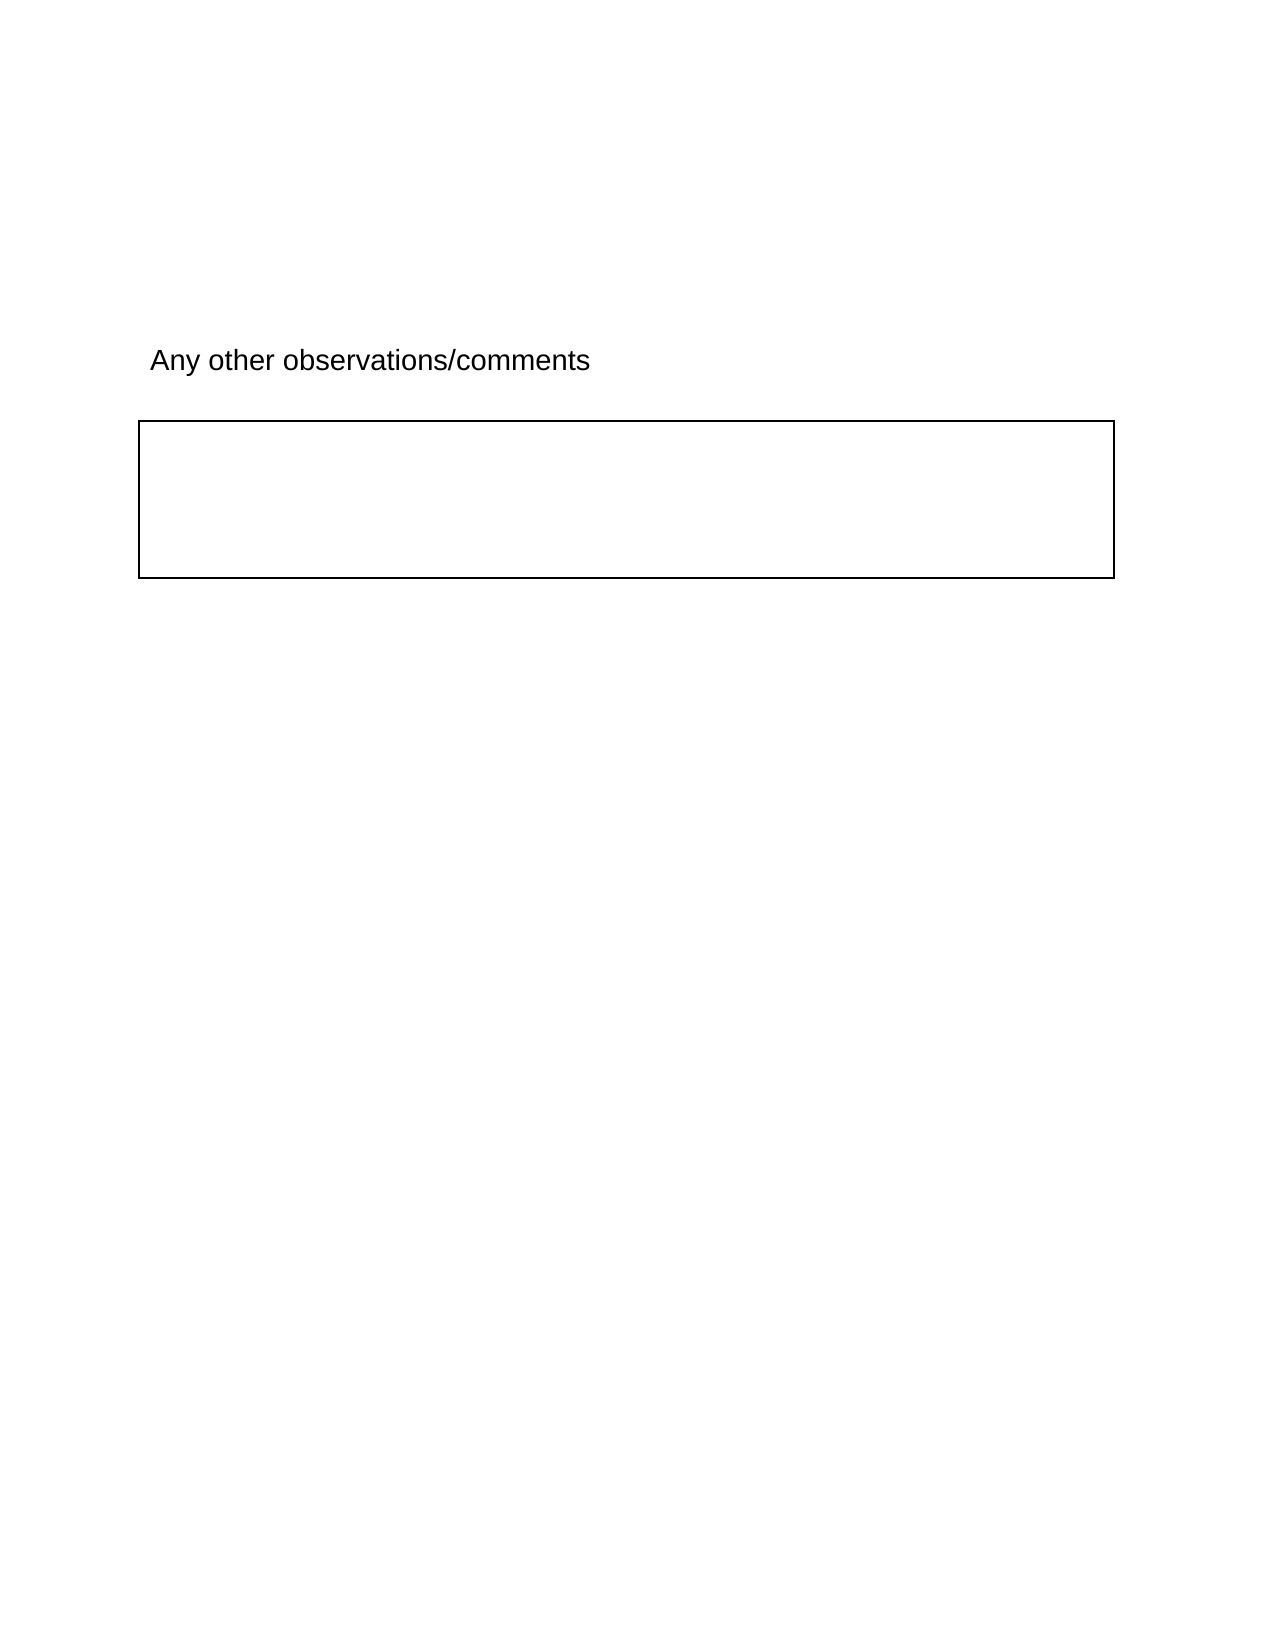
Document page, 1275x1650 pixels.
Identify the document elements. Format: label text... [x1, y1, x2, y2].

text Any other observations/comments [150, 343, 1125, 376]
table_header [140, 422, 1113, 577]
